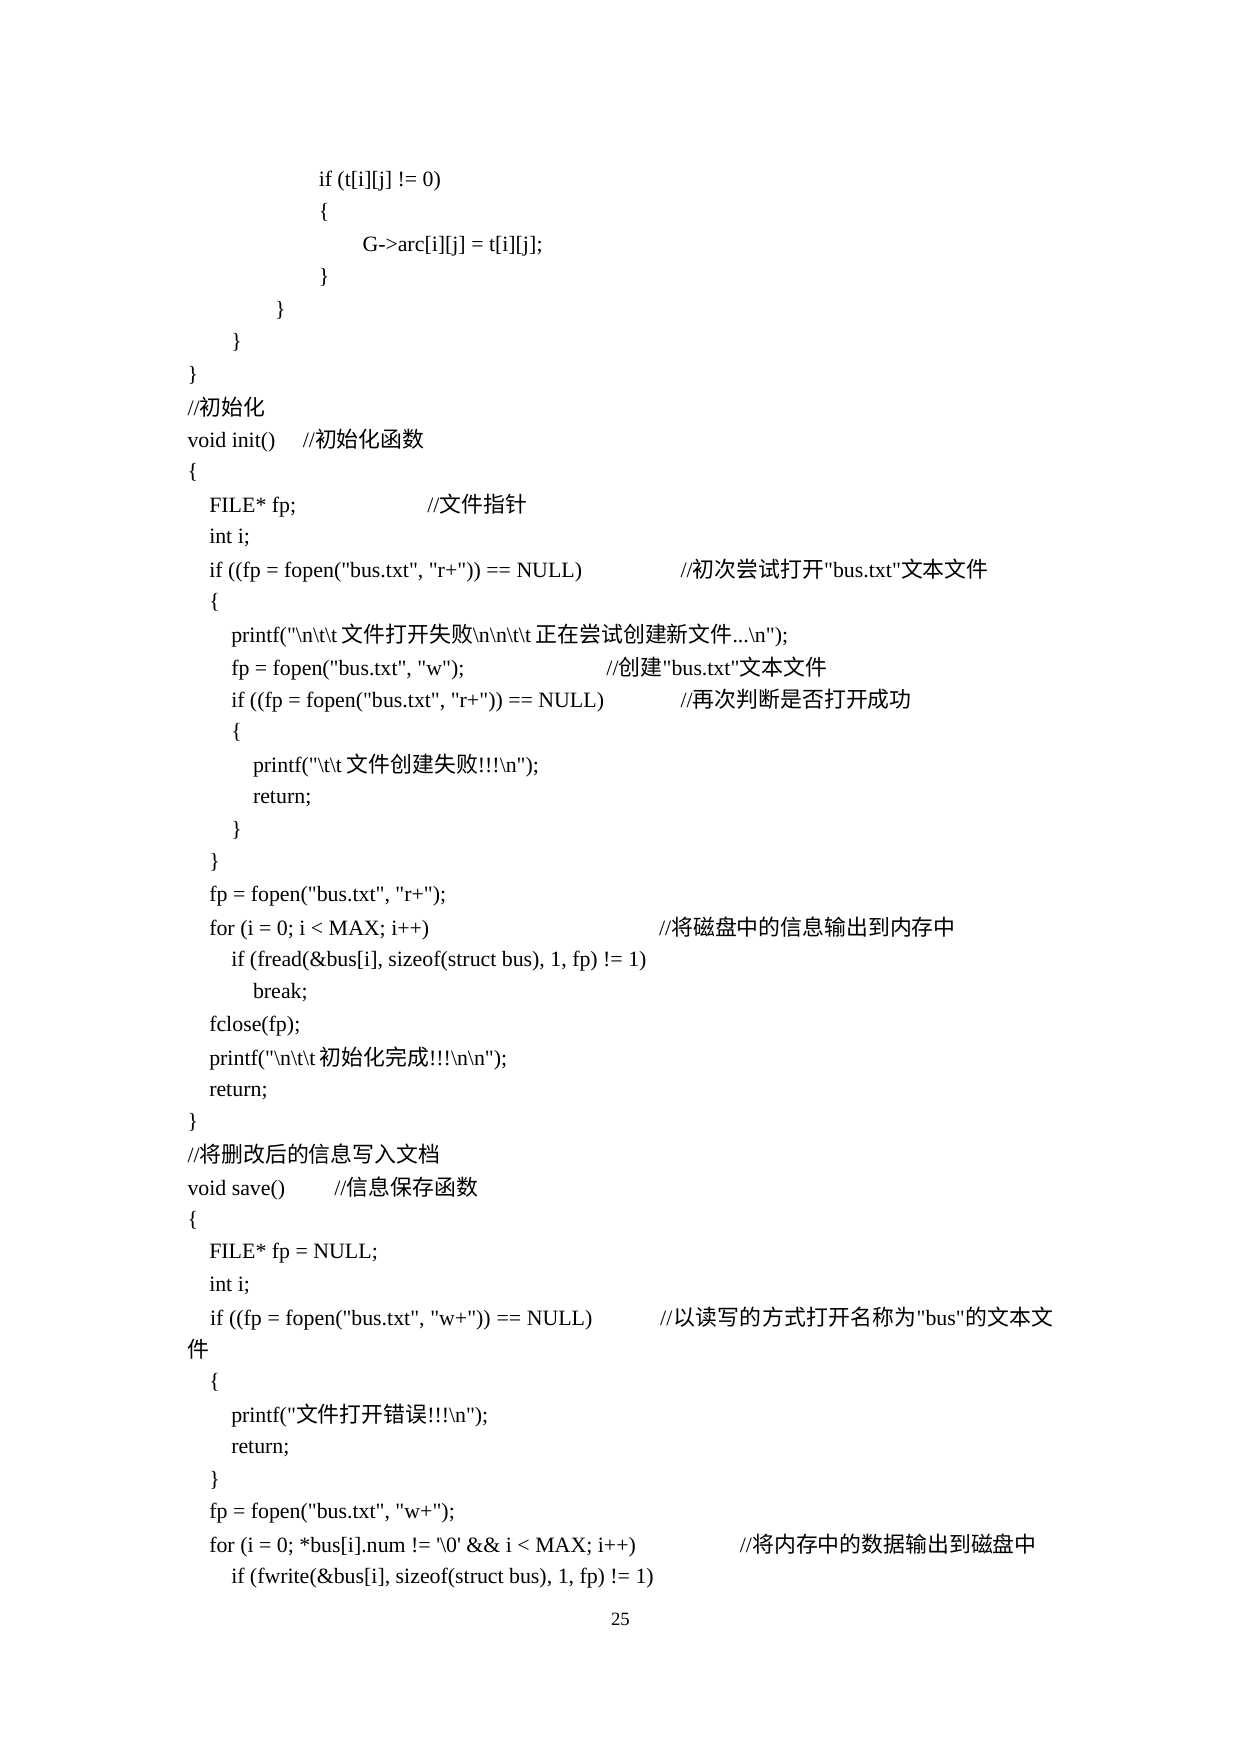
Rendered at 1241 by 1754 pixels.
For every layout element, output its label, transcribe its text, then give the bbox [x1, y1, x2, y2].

text int i; [187, 1267, 1053, 1299]
text if (t[i][j] != 0) [187, 162, 1053, 194]
text printf("\n\t\t文件打开失败\n\n\t\t正在尝试创建新文件...\n"); [187, 617, 1053, 649]
text return; [187, 779, 1053, 812]
text //将删改后的信息写入文档 [187, 1137, 1053, 1169]
text fp = fopen("bus.txt", "w+"); [187, 1494, 1053, 1527]
text } [187, 324, 1053, 357]
text FILE* fp; //文件指针 [187, 487, 1053, 519]
text return; [187, 1072, 1053, 1104]
text for (i = 0; *bus[i].num != '\0' && i < MAX; i++) //将内存中的数据输出到磁盘中 [187, 1527, 1053, 1559]
text G->arc[i][j] = t[i][j]; [187, 227, 1053, 259]
text } [187, 259, 1053, 292]
text if ((fp = fopen("bus.txt", "r+")) == NULL) //再次判断是否打开成功 [187, 682, 1053, 714]
text { [187, 194, 1053, 227]
text { [187, 1202, 1053, 1234]
text if (fwrite(&bus[i], sizeof(struct bus), 1, fp) != 1) [187, 1559, 1053, 1592]
text { [187, 454, 1053, 487]
text for (i = 0; i < MAX; i++) //将磁盘中的信息输出到内存中 [187, 909, 1053, 942]
text printf("\t\t文件创建失败!!!\n"); [187, 747, 1053, 779]
text break; [187, 974, 1053, 1007]
text } [187, 844, 1053, 877]
text printf("文件打开错误!!!\n"); [187, 1397, 1053, 1429]
text { [187, 714, 1053, 747]
text if ((fp = fopen("bus.txt", "w+")) == NULL) //以读写的方式打开名称为"bus"的文本文件 [187, 1299, 1053, 1364]
text if (fread(&bus[i], sizeof(struct bus), 1, fp) != 1) [187, 942, 1053, 974]
text if ((fp = fopen("bus.txt", "r+")) == NULL) //初次尝试打开"bus.txt"文本文件 [187, 552, 1053, 584]
text } [187, 1104, 1053, 1137]
text { [187, 584, 1053, 617]
text int i; [187, 519, 1053, 552]
text //初始化 [187, 389, 1053, 422]
text } [187, 357, 1053, 389]
text fp = fopen("bus.txt", "w"); //创建"bus.txt"文本文件 [187, 649, 1053, 682]
text printf("\n\t\t初始化完成!!!\n\n"); [187, 1039, 1053, 1072]
text fclose(fp); [187, 1007, 1053, 1039]
text FILE* fp = NULL; [187, 1234, 1053, 1267]
text return; [187, 1429, 1053, 1462]
text } [187, 292, 1053, 324]
text { [187, 1364, 1053, 1397]
text fp = fopen("bus.txt", "r+"); [187, 877, 1053, 909]
text } [187, 812, 1053, 844]
text } [187, 1462, 1053, 1494]
text void save() //信息保存函数 [187, 1169, 1053, 1202]
text void init() //初始化函数 [187, 422, 1053, 454]
